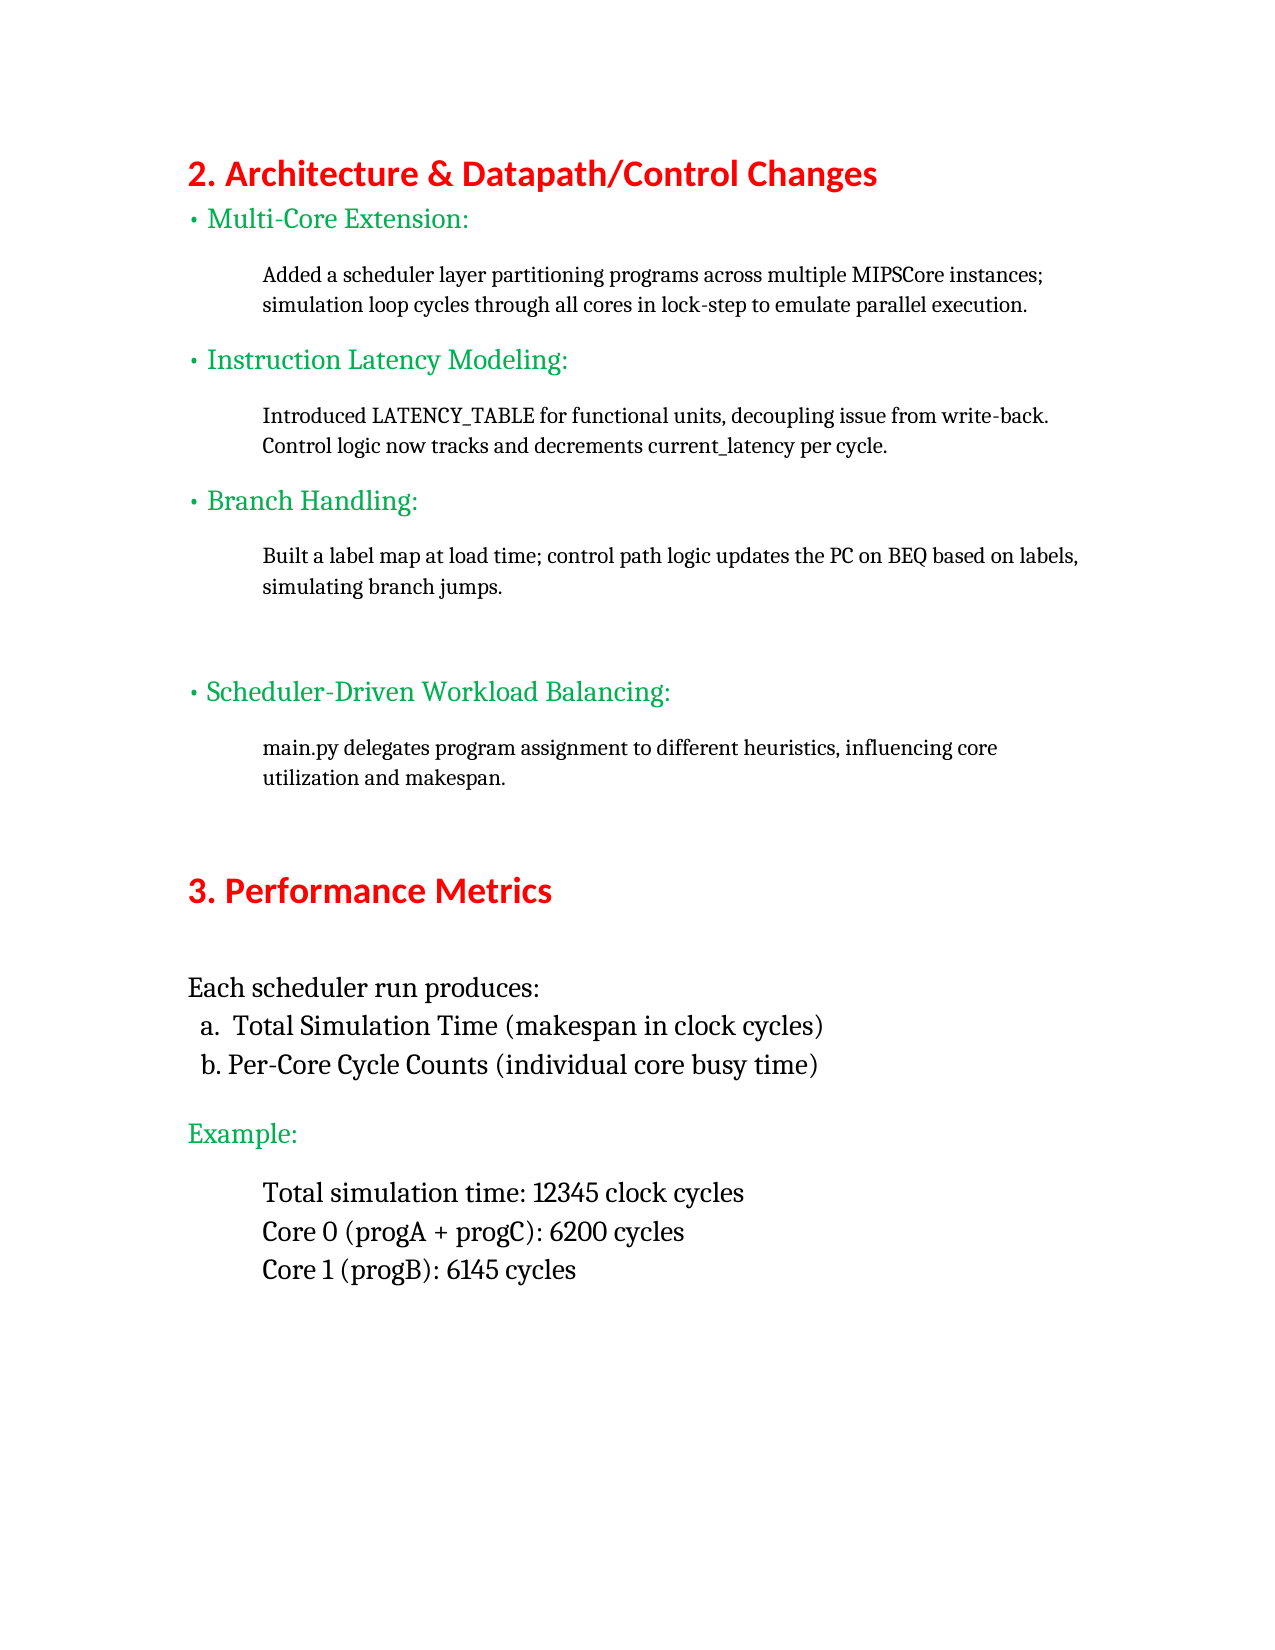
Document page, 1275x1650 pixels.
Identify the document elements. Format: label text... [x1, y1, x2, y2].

text Total simulation time: 12345 clock cycles Core 0 (progA + progC): 6200 cycles Core 1 (progB): 6145 cycles [262, 1176, 1087, 1287]
text • Branch Handling: [187, 484, 1087, 517]
text main.py delegates program assignment to different heuristics, influencing core utilization and makespan. [262, 735, 1087, 792]
text • Multi‑Core Extension: [187, 203, 1087, 236]
text Added a scheduler layer partitioning programs across multiple MIPSCore instances; simulation loop cycles through all cores in lock‑step to emulate parallel execution. [262, 262, 1087, 319]
text Built a label map at load time; control path logic updates the PC on BEQ based on labels, simulating branch jumps. [262, 543, 1087, 600]
text • Instruction Latency Modeling: [187, 343, 1087, 377]
subtitle 3. Performance Metrics [187, 867, 1087, 913]
text Introduced LATENCY_TABLE for functional units, decoupling issue from write‑back. Control logic now tracks and decrements current_latency per cycle. [262, 403, 1087, 459]
text Each scheduler run produces: a. Total Simulation Time (makespan in clock cycles) b. Per‑Core Cycle Counts (individual core busy time) Example: [187, 971, 1087, 1150]
subtitle 2. Architecture & Datapath/Control Changes [187, 150, 1087, 196]
text • Scheduler‑Driven Workload Balancing: [187, 676, 1087, 709]
